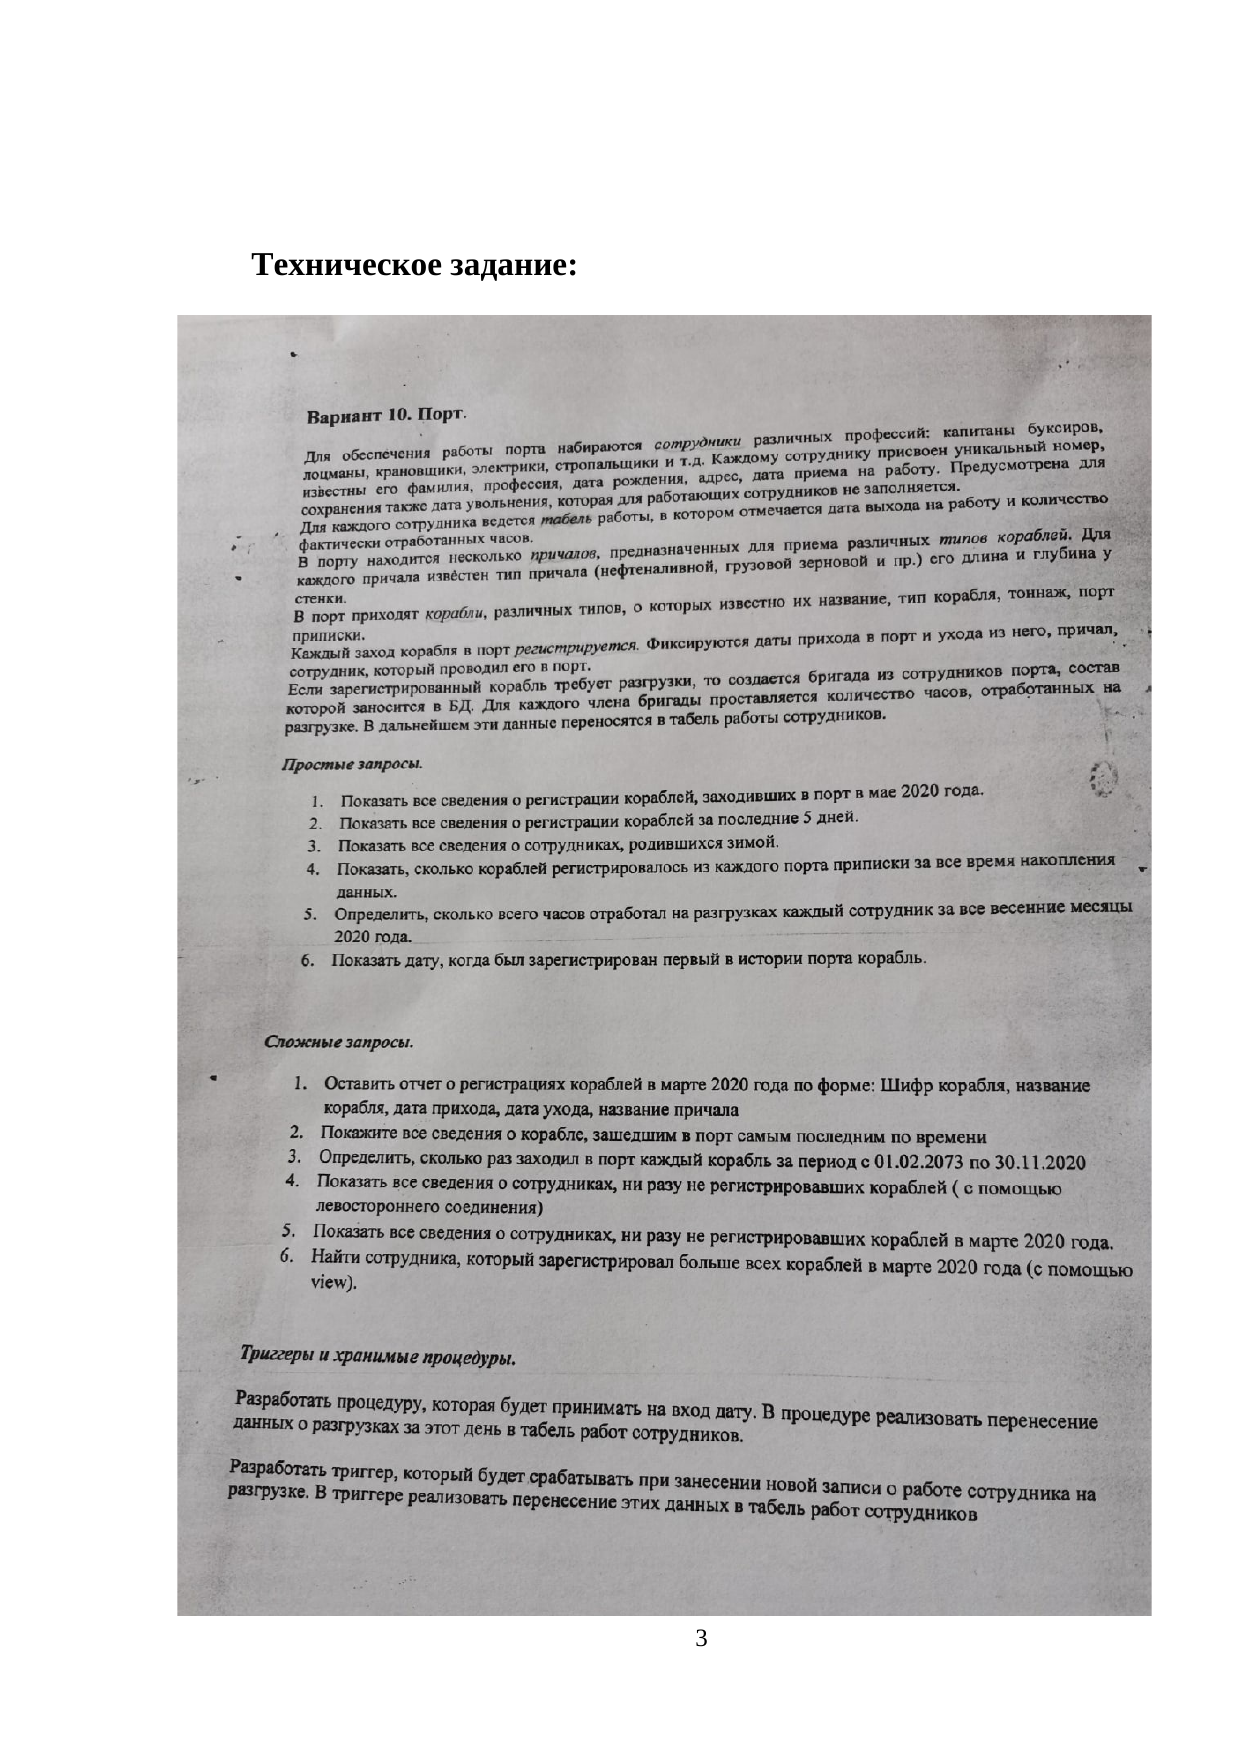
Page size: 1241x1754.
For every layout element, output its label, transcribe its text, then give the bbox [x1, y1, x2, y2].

subtitle Техническое задание: [177, 244, 1152, 282]
picture [177, 315, 1152, 1616]
